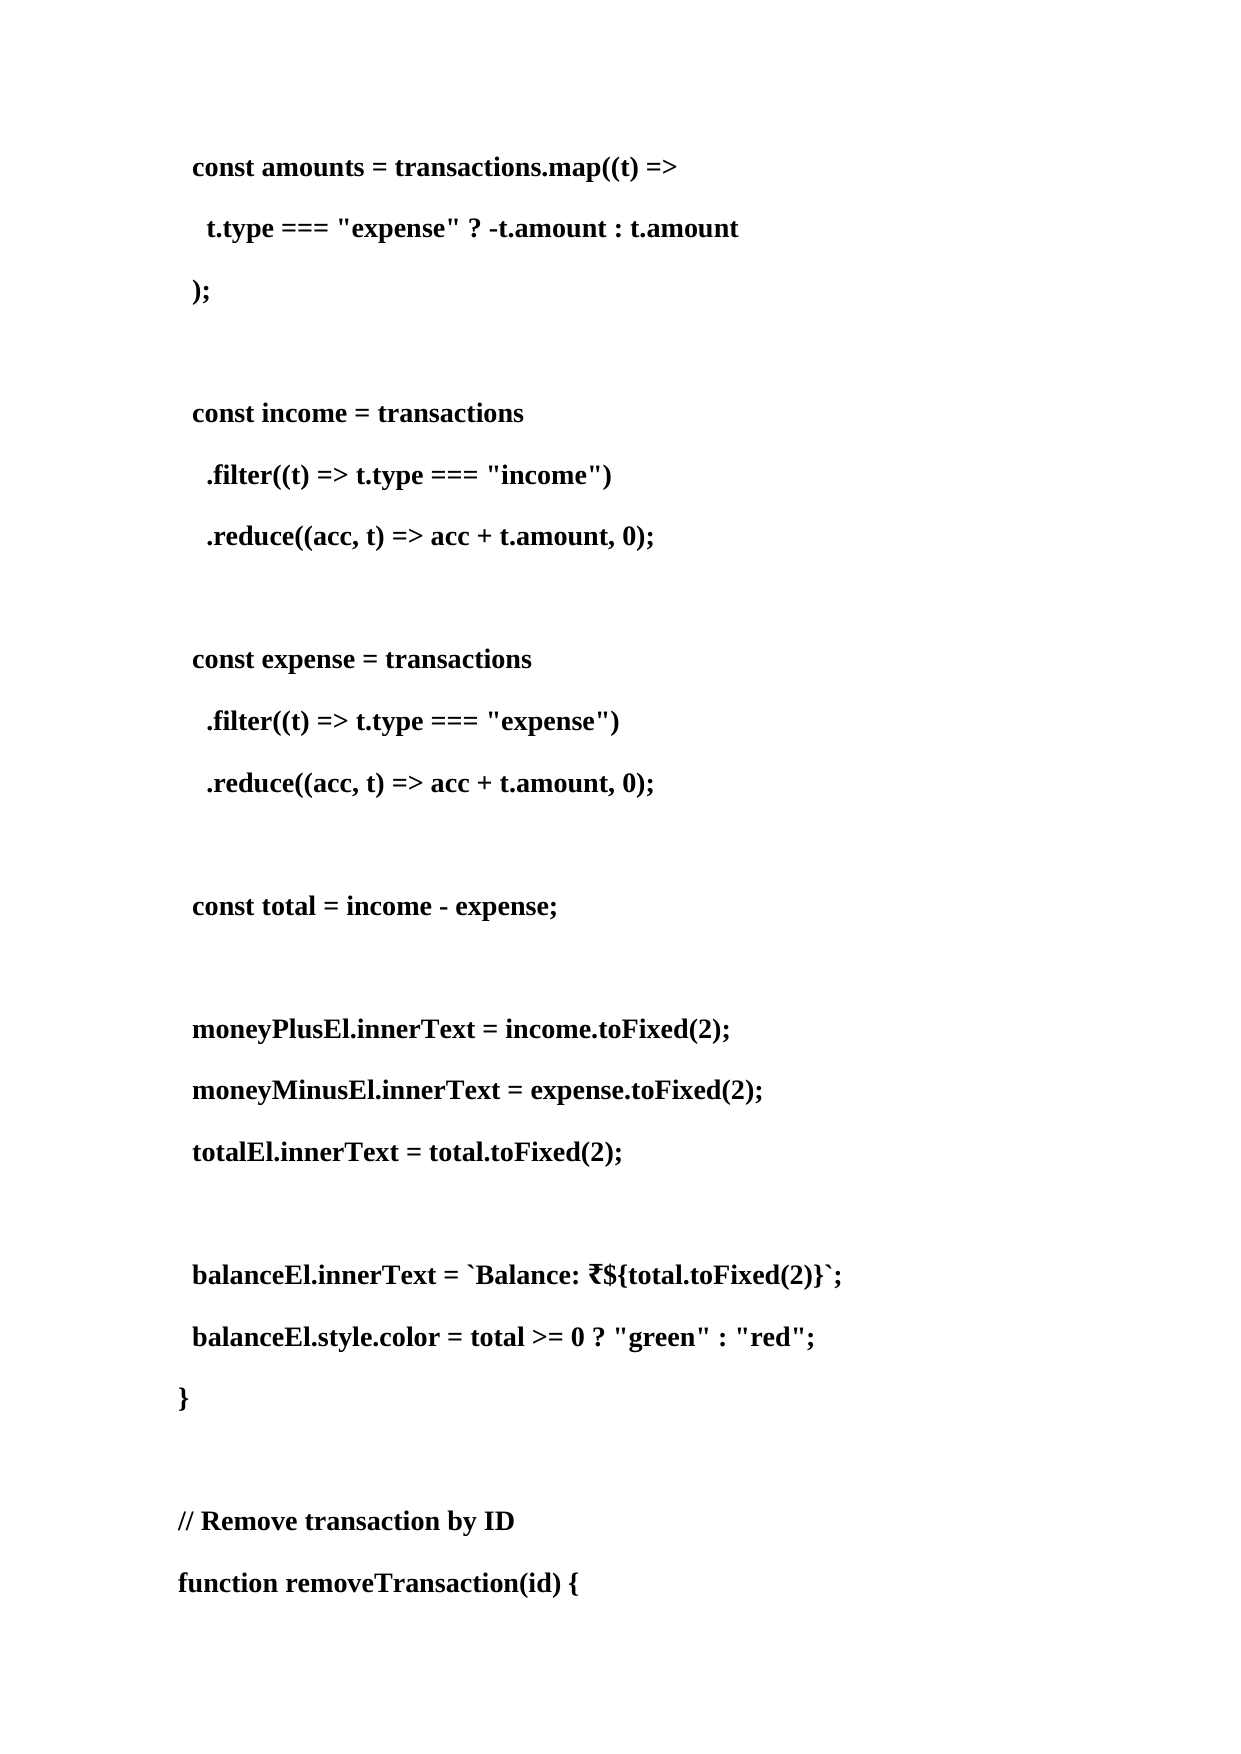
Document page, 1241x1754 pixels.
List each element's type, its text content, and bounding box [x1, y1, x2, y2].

text // Remove transaction by ID [150, 1504, 1090, 1537]
text const amounts = transactions.map((t) => [150, 150, 1090, 182]
text moneyPlusEl.innerText = income.toFixed(2); [150, 1012, 1090, 1044]
text .reduce((acc, t) => acc + t.amount, 0); [150, 766, 1090, 798]
text const income = transactions [150, 396, 1090, 429]
text const expense = transactions [150, 642, 1090, 675]
text balanceEl.style.color = total >= 0 ? "green" : "red"; [150, 1320, 1090, 1352]
text .filter((t) => t.type === "income") [150, 458, 1090, 490]
text } [150, 1381, 1090, 1414]
text moneyMinusEl.innerText = expense.toFixed(2); [150, 1073, 1090, 1106]
text totalEl.innerText = total.toFixed(2); [150, 1135, 1090, 1167]
text balanceEl.innerText = `Balance: ₹${total.toFixed(2)}`; [150, 1258, 1090, 1291]
text .reduce((acc, t) => acc + t.amount, 0); [150, 519, 1090, 552]
text .filter((t) => t.type === "expense") [150, 704, 1090, 736]
text function removeTransaction(id) { [150, 1566, 1090, 1598]
text t.type === "expense" ? -t.amount : t.amount [150, 212, 1090, 244]
text ); [150, 273, 1090, 306]
text const total = income - expense; [150, 889, 1090, 921]
